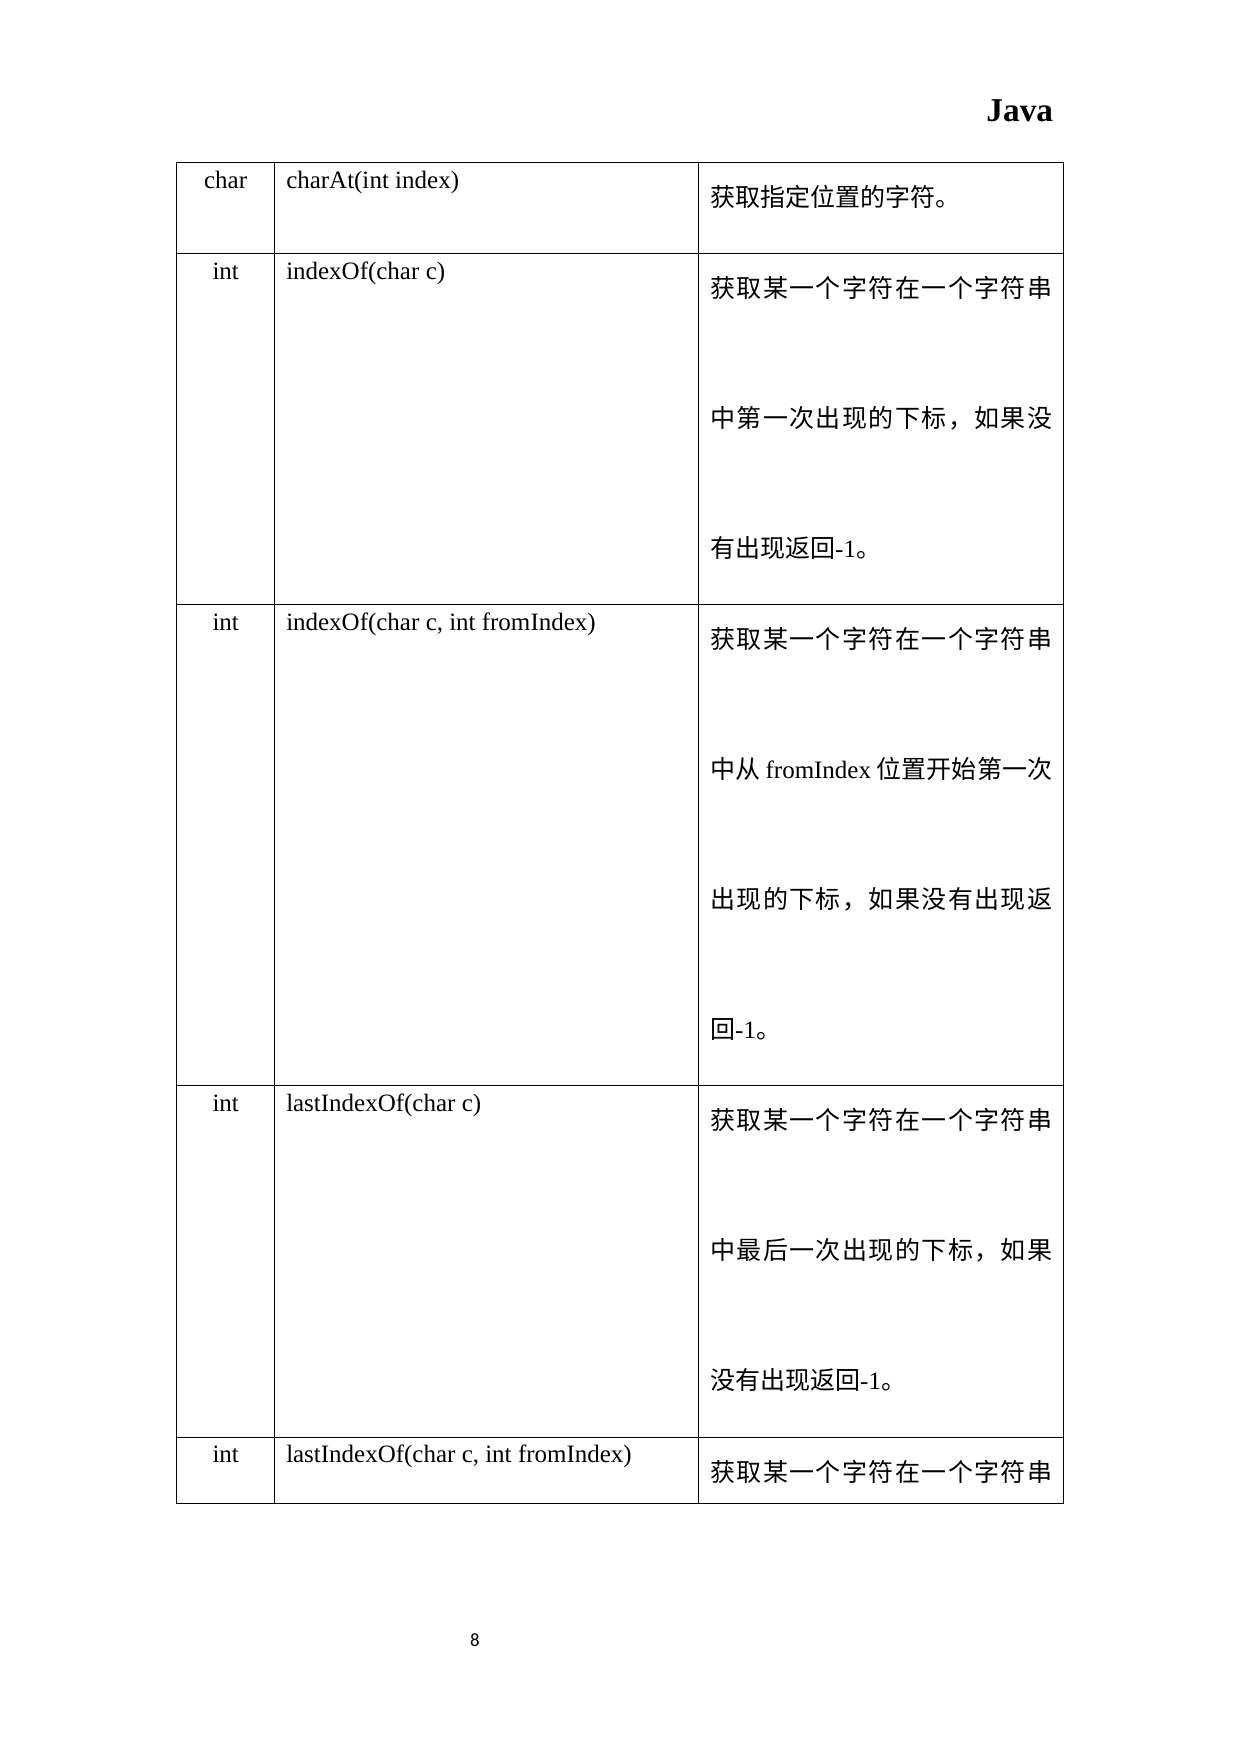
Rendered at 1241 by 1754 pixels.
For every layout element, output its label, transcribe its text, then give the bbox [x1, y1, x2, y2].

table_cell indexOf(char c, int fromIndex) [275, 605, 698, 1085]
table_cell 获取某一个字符在一个字符串中第一次出现的下标，如果没有出现返回-1。 [699, 254, 1063, 604]
table_cell int [177, 605, 274, 1085]
table_cell 获取某一个字符在一个字符串中从fromIndex位置开始第一次出现的下标，如果没有出现返回-1。 [699, 605, 1063, 1085]
table_cell indexOf(char c) [275, 254, 698, 604]
table_cell int [177, 1438, 274, 1503]
table_cell char [177, 163, 274, 253]
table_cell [275, 1438, 698, 1503]
table_cell lastIndexOf(char c) [275, 1086, 698, 1437]
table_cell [699, 1438, 1063, 1503]
table_cell int [177, 1086, 274, 1437]
table_cell 获取某一个字符在一个字符串中最后一次出现的下标，如果没有出现返回-1。 [699, 1086, 1063, 1437]
table_cell int [177, 254, 274, 604]
table_cell 获取指定位置的字符。 [699, 163, 1063, 253]
table_cell charAt(int index) [275, 163, 698, 253]
